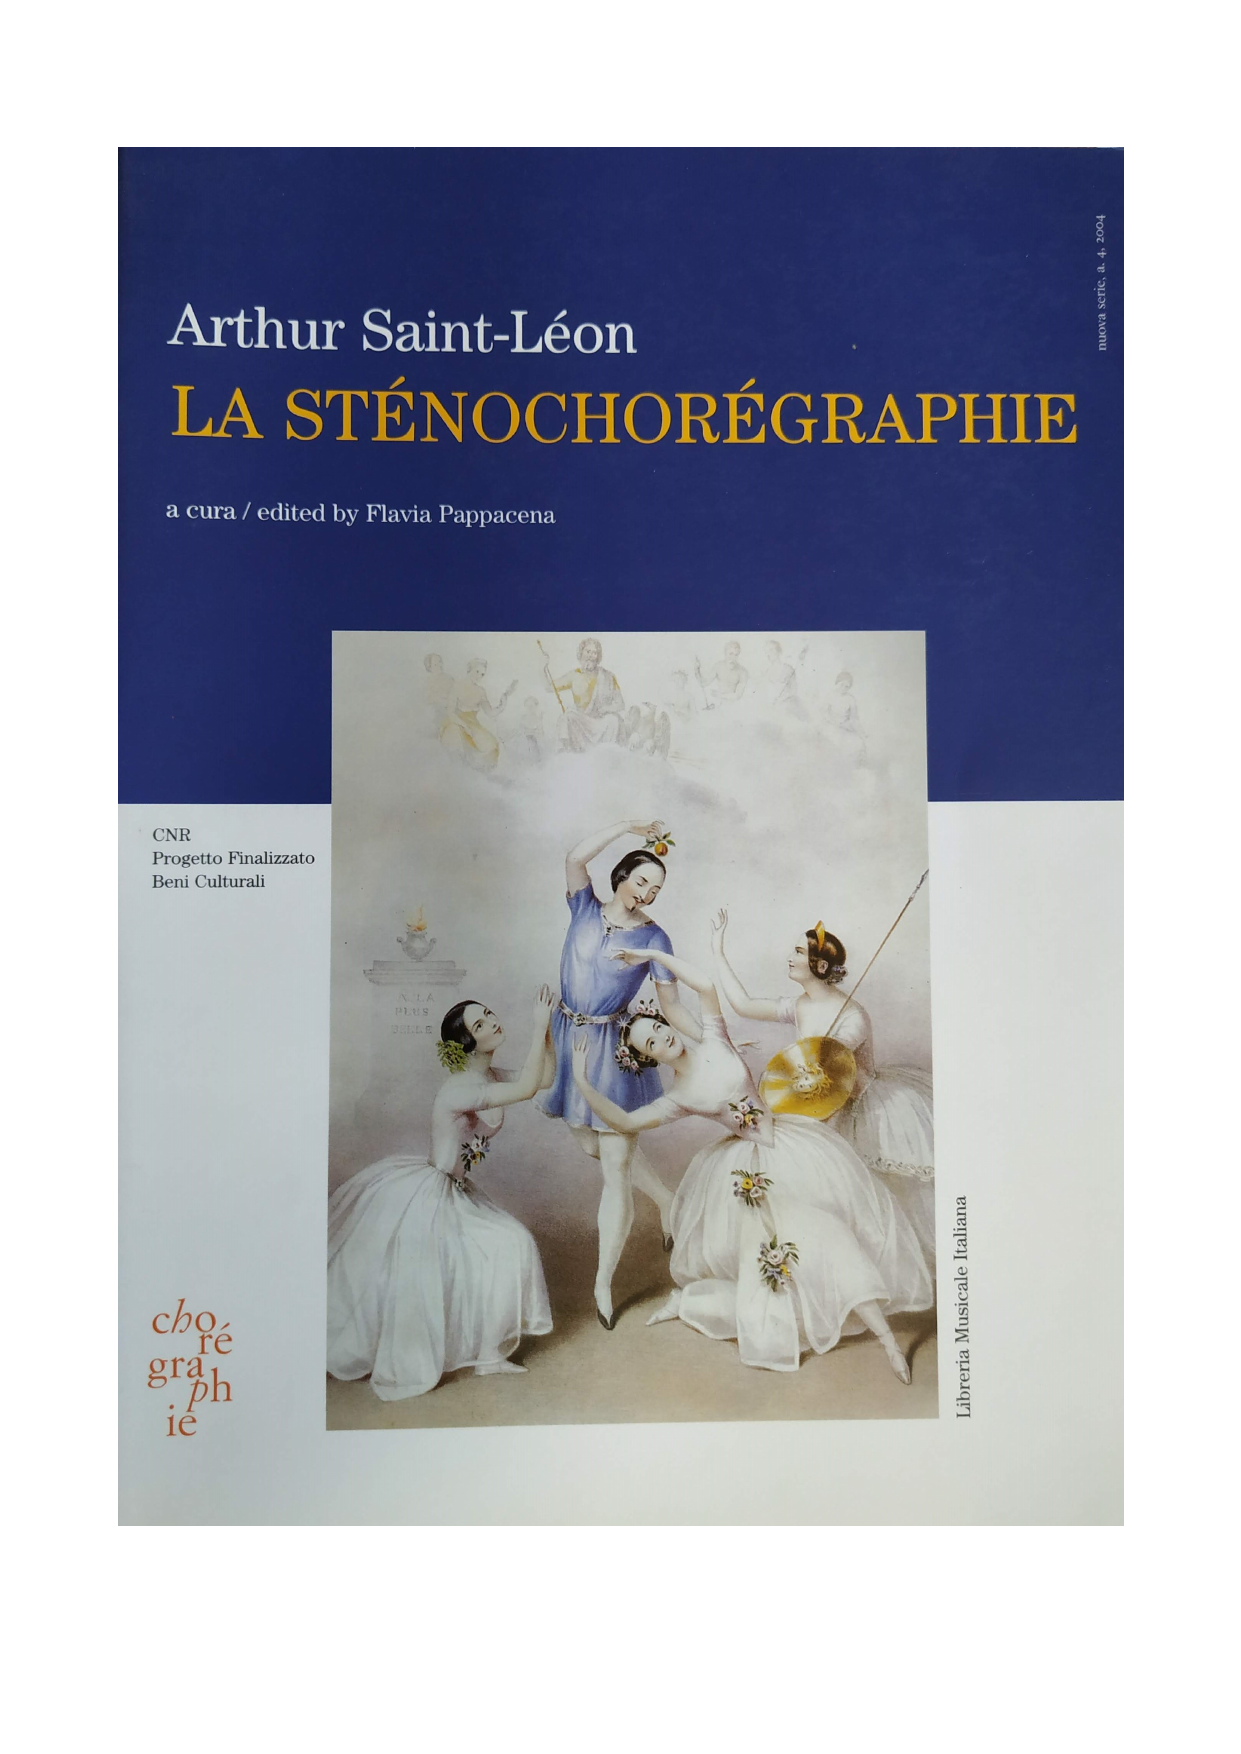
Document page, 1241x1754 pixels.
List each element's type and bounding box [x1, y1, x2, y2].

picture [118, 147, 1124, 1526]
